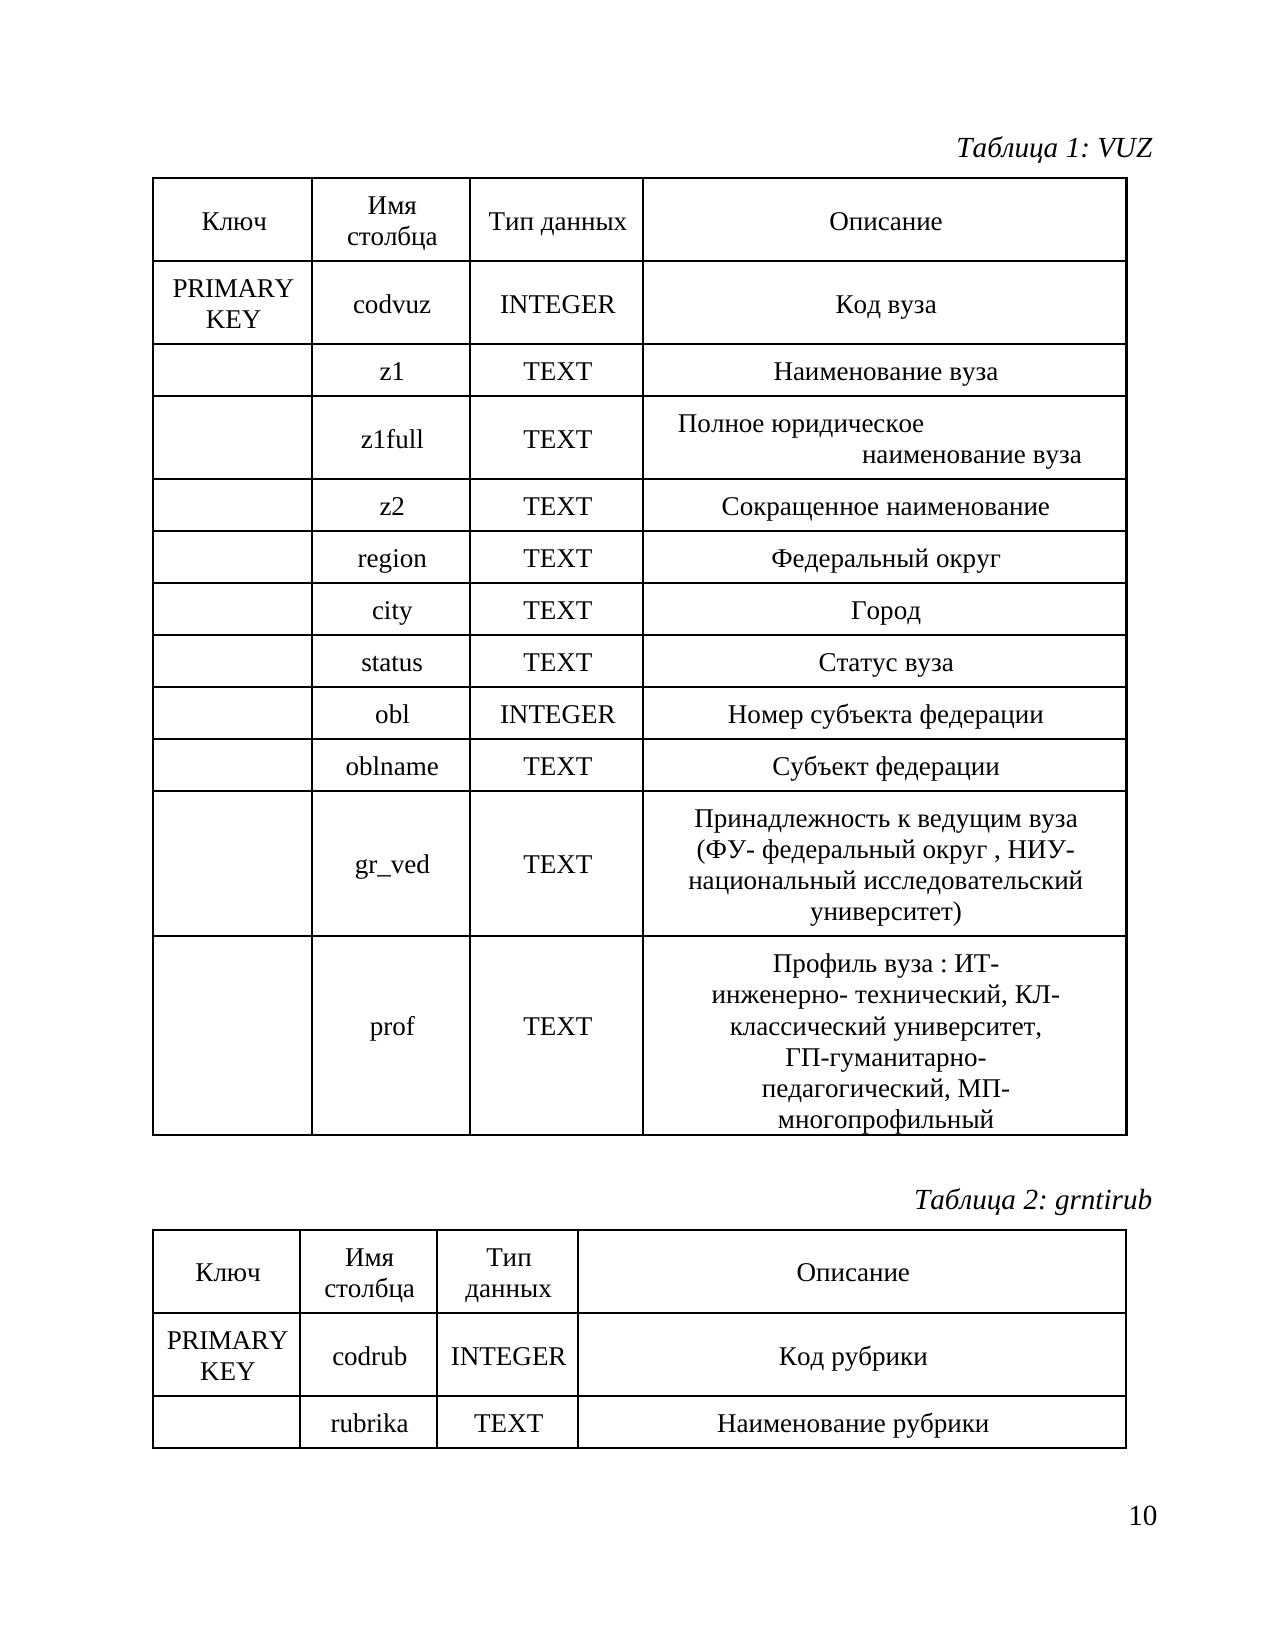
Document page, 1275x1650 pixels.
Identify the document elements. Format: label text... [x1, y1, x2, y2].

table_cell Полное юридическое наименование вуза [644, 397, 1125, 478]
table_cell obl [313, 688, 469, 737]
table_cell prof [313, 937, 469, 1134]
table_cell [154, 636, 311, 686]
table_cell Наименование вуза [644, 345, 1125, 395]
table_cell codrub [301, 1314, 436, 1394]
table_cell Принадлежность к ведущим вуза (ФУ- федеральный округ , НИУ- национальный исследовательский университет) [644, 792, 1125, 935]
table_cell z1 [313, 345, 469, 395]
table_cell [154, 397, 311, 478]
table_cell TEXT [471, 532, 642, 582]
text Таблица 2: grntirub [106, 1182, 1155, 1216]
table_cell Наименование рубрики [579, 1397, 1125, 1447]
table_cell [154, 532, 311, 582]
table_header Описание [579, 1231, 1125, 1312]
table_header Ключ [154, 1231, 299, 1312]
table_cell PRIMARY KEY [154, 1314, 299, 1394]
text Таблица 1: VUZ [106, 131, 1155, 164]
table_cell TEXT [471, 792, 642, 935]
table_cell [154, 740, 311, 789]
table_header Тип данных [471, 179, 642, 260]
table_cell [154, 688, 311, 737]
table_cell TEXT [471, 397, 642, 478]
table_header Ключ [154, 179, 311, 260]
table_cell TEXT [471, 584, 642, 634]
table_cell [154, 584, 311, 634]
table_cell oblname [313, 740, 469, 789]
table_cell INTEGER [438, 1314, 577, 1394]
table_cell TEXT [438, 1397, 577, 1447]
table_cell Номер субъекта федерации [644, 688, 1125, 737]
table_cell PRIMARY KEY [154, 262, 311, 343]
table_cell z1full [313, 397, 469, 478]
table_cell gr_ved [313, 792, 469, 935]
table_cell TEXT [471, 740, 642, 789]
table_header Описание [644, 179, 1125, 260]
table_cell Профиль вуза : ИТ-инженерно- технический, КЛ-классический университет, ГП-гуманитарно- педагогический, МП- многопрофильный [644, 937, 1125, 1134]
table_cell [154, 345, 311, 395]
table_cell city [313, 584, 469, 634]
table_cell region [313, 532, 469, 582]
table_cell codvuz [313, 262, 469, 343]
table_cell rubrika [301, 1397, 436, 1447]
table_cell [154, 480, 311, 530]
table_cell status [313, 636, 469, 686]
table_header Имя столбца [301, 1231, 436, 1312]
table_cell [154, 792, 311, 935]
table_cell [154, 1397, 299, 1447]
table_cell TEXT [471, 937, 642, 1134]
table_cell Федеральный округ [644, 532, 1125, 582]
table_cell TEXT [471, 636, 642, 686]
table_cell z2 [313, 480, 469, 530]
table_cell INTEGER [471, 688, 642, 737]
table_header Тип данных [438, 1231, 577, 1312]
table_cell TEXT [471, 480, 642, 530]
table_cell [154, 937, 311, 1134]
table_cell INTEGER [471, 262, 642, 343]
table_cell TEXT [471, 345, 642, 395]
table_cell Код вуза [644, 262, 1125, 343]
table_cell Субъект федерации [644, 740, 1125, 789]
table_cell Статус вуза [644, 636, 1125, 686]
table_header Имя столбца [313, 179, 469, 260]
table_cell Сокращенное наименование [644, 480, 1125, 530]
table_cell Код рубрики [579, 1314, 1125, 1394]
table_cell Город [644, 584, 1125, 634]
